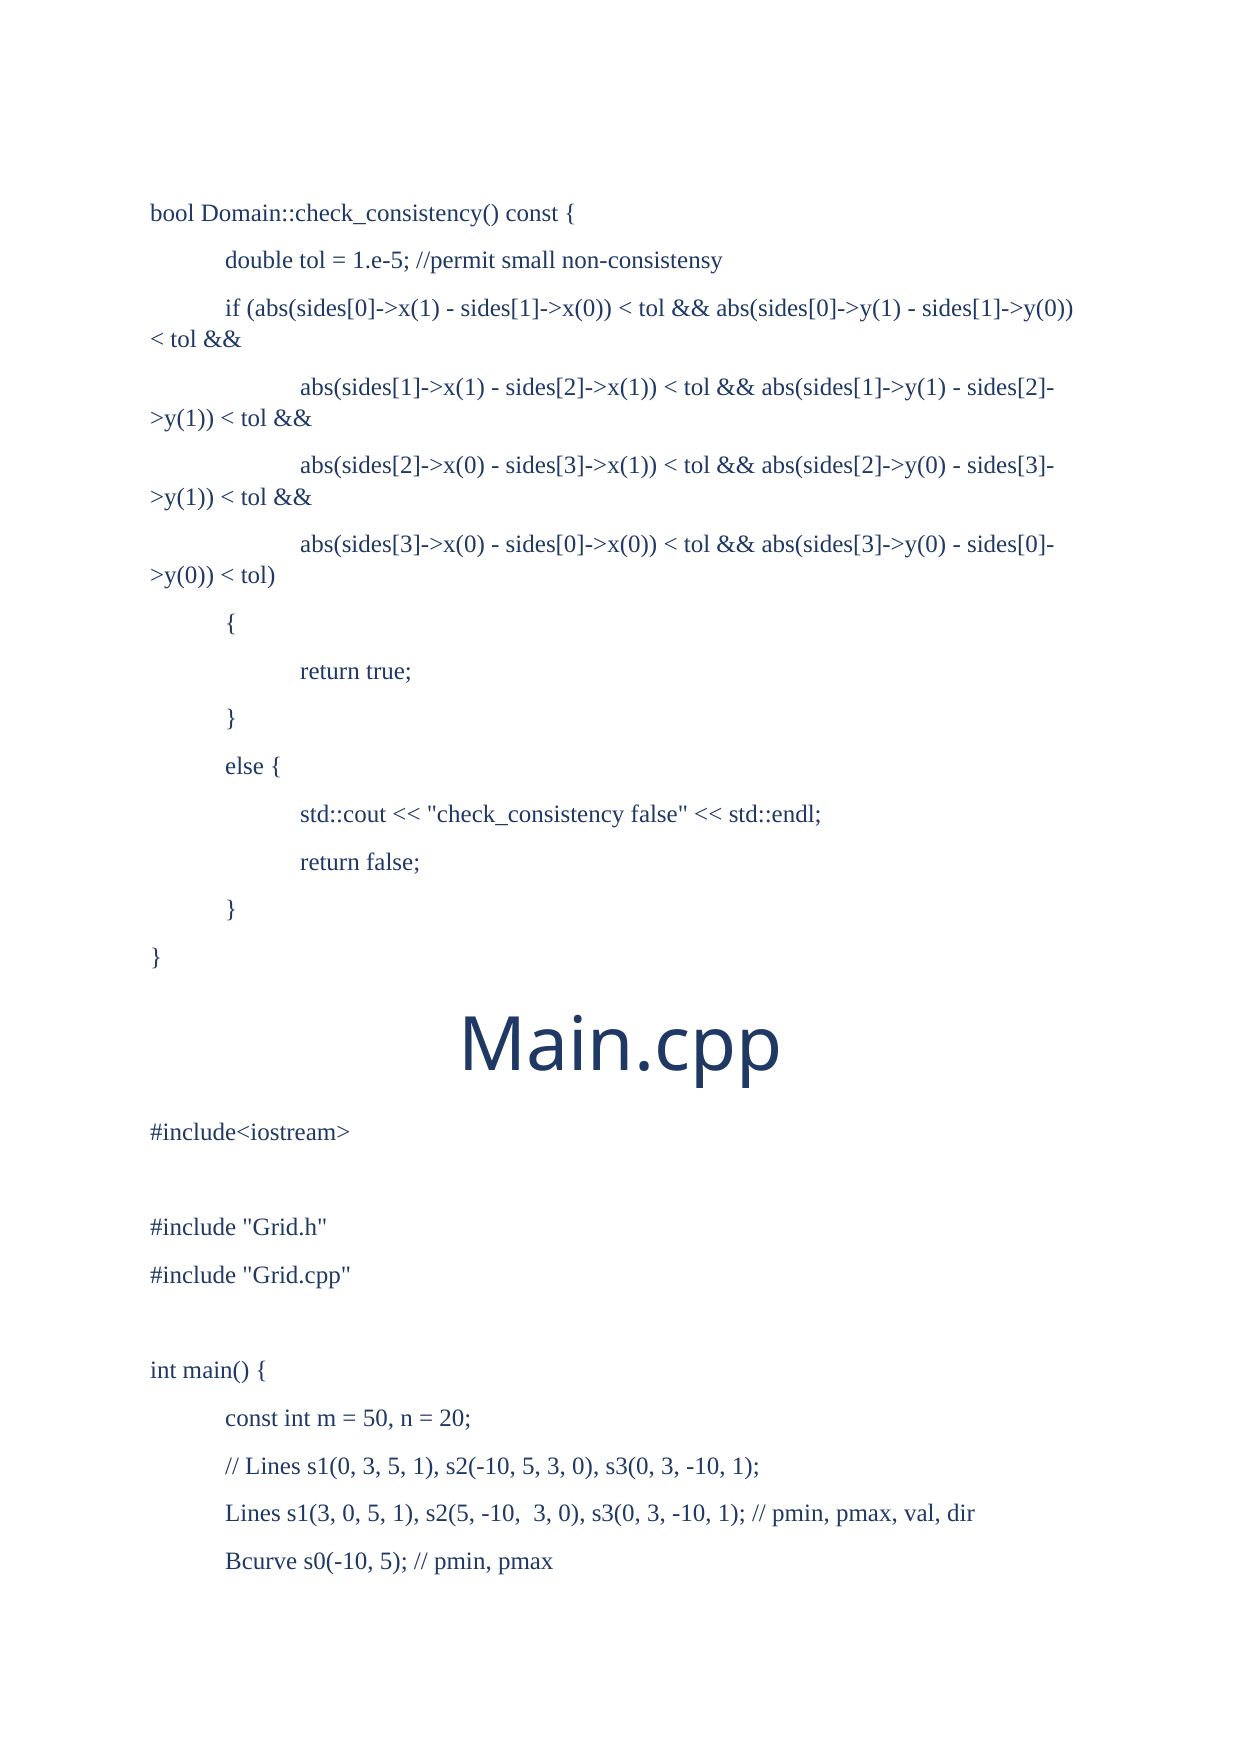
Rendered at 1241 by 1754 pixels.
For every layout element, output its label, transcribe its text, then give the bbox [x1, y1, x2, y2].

text Lines s1(3, 0, 5, 1), s2(5, -10, 3, 0), s3(0, 3, -10, 1); // pmin, pmax, val, dir [150, 1498, 1090, 1527]
text return false; [150, 847, 1090, 875]
text else { [150, 751, 1090, 780]
text Bcurve s0(-10, 5); // pmin, pmax [150, 1546, 1090, 1575]
text Main.cpp [150, 990, 1090, 1092]
text bool Domain::check_consistency() const { [150, 198, 1090, 226]
text #include "Grid.h" [150, 1212, 1090, 1241]
text { [150, 608, 1090, 637]
text // Lines s1(0, 3, 5, 1), s2(-10, 5, 3, 0), s3(0, 3, -10, 1); [150, 1451, 1090, 1479]
text int main() { [150, 1355, 1090, 1384]
text abs(sides[3]->x(0) - sides[0]->x(0)) < tol && abs(sides[3]->y(0) - sides[0]->y(0)) < tol) [150, 529, 1090, 589]
text } [150, 894, 1090, 923]
text if (abs(sides[0]->x(1) - sides[1]->x(0)) < tol && abs(sides[0]->y(1) - sides[1]->y(0)) < tol && [150, 293, 1090, 353]
text abs(sides[1]->x(1) - sides[2]->x(1)) < tol && abs(sides[1]->y(1) - sides[2]->y(1)) < tol && [150, 372, 1090, 432]
text std::cout << "check_consistency false" << std::endl; [150, 799, 1090, 828]
text const int m = 50, n = 20; [150, 1403, 1090, 1432]
text } [150, 942, 1090, 971]
text } [150, 703, 1090, 732]
text abs(sides[2]->x(0) - sides[3]->x(1)) < tol && abs(sides[2]->y(0) - sides[3]->y(1)) < tol && [150, 451, 1090, 510]
text return true; [150, 656, 1090, 684]
text double tol = 1.e-5; //permit small non-consistensy [150, 245, 1090, 274]
text #include<iostream> [150, 1117, 1090, 1146]
text #include "Grid.cpp" [150, 1260, 1090, 1289]
